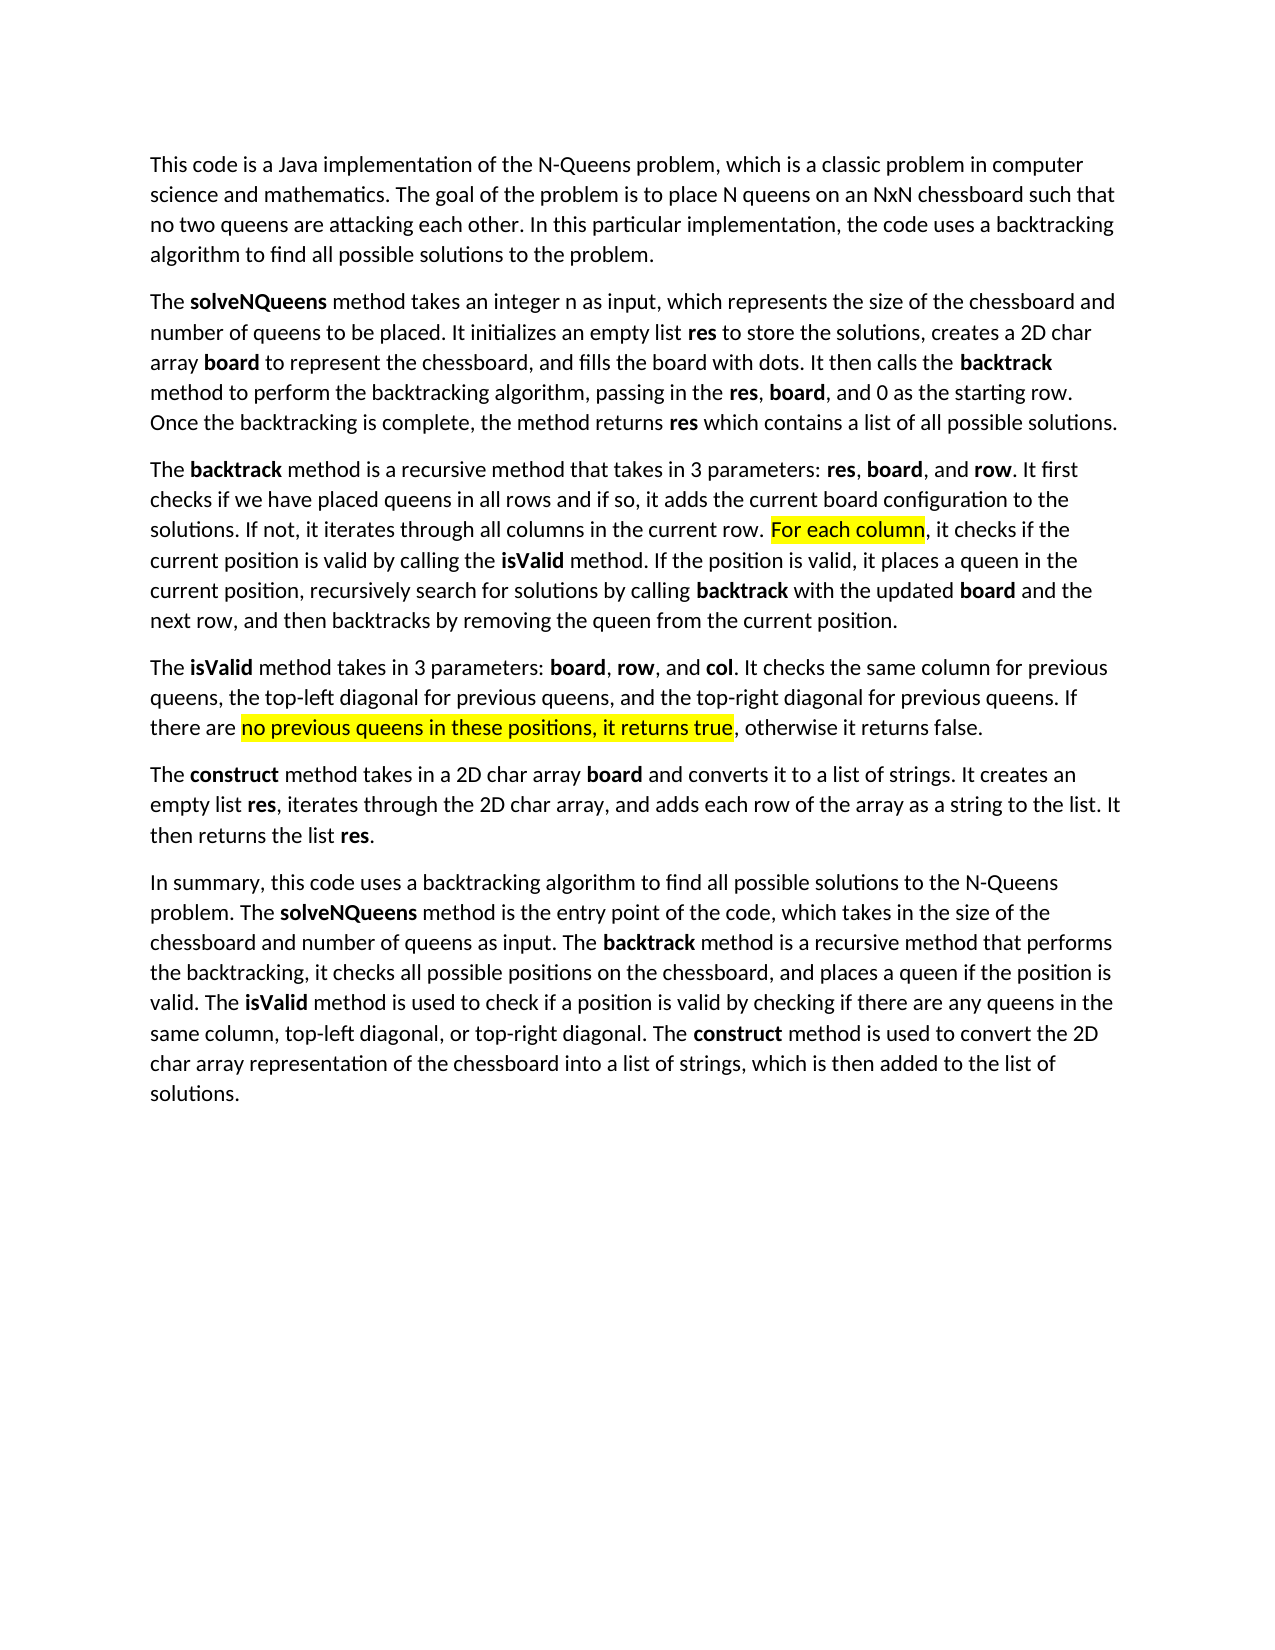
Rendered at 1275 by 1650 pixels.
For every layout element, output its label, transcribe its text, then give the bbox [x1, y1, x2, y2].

text The construct method takes in a 2D char array board and converts it to a list of strings. It creates an empty list res, iterates through the 2D char array, and adds each row of the array as a string to the list. It then returns the list res. [150, 760, 1125, 849]
text This code is a Java implementation of the N-Queens problem, which is a classic problem in computer science and mathematics. The goal of the problem is to place N queens on an NxN chessboard such that no two queens are attacking each other. In this particular implementation, the code uses a backtracking algorithm to find all possible solutions to the problem. [150, 150, 1125, 269]
text In summary, this code uses a backtracking algorithm to find all possible solutions to the N-Queens problem. The solveNQueens method is the entry point of the code, which takes in the size of the chessboard and number of queens as input. The backtrack method is a recursive method that performs the backtracking, it checks all possible positions on the chessboard, and places a queen if the position is valid. The isValid method is used to check if a position is valid by checking if there are any queens in the same column, top-left diagonal, or top-right diagonal. The construct method is used to convert the 2D char array representation of the chessboard into a list of strings, which is then added to the list of solutions. [150, 868, 1125, 1107]
text The solveNQueens method takes an integer n as input, which represents the size of the chessboard and number of queens to be placed. It initializes an empty list res to store the solutions, creates a 2D char array board to represent the chessboard, and fills the board with dots. It then calls the backtrack method to perform the backtracking algorithm, passing in the res, board, and 0 as the starting row. Once the backtracking is complete, the method returns res which contains a list of all possible solutions. [150, 287, 1125, 436]
text The backtrack method is a recursive method that takes in 3 parameters: res, board, and row. It first checks if we have placed queens in all rows and if so, it adds the current board configuration to the solutions. If not, it iterates through all columns in the current row. For each column, it checks if the current position is valid by calling the isValid method. If the position is valid, it places a queen in the current position, recursively search for solutions by calling backtrack with the updated board and the next row, and then backtracks by removing the queen from the current position. [150, 455, 1125, 634]
text The isValid method takes in 3 parameters: board, row, and col. It checks the same column for previous queens, the top-left diagonal for previous queens, and the top-right diagonal for previous queens. If there are no previous queens in these positions, it returns true, otherwise it returns false. [150, 653, 1125, 742]
